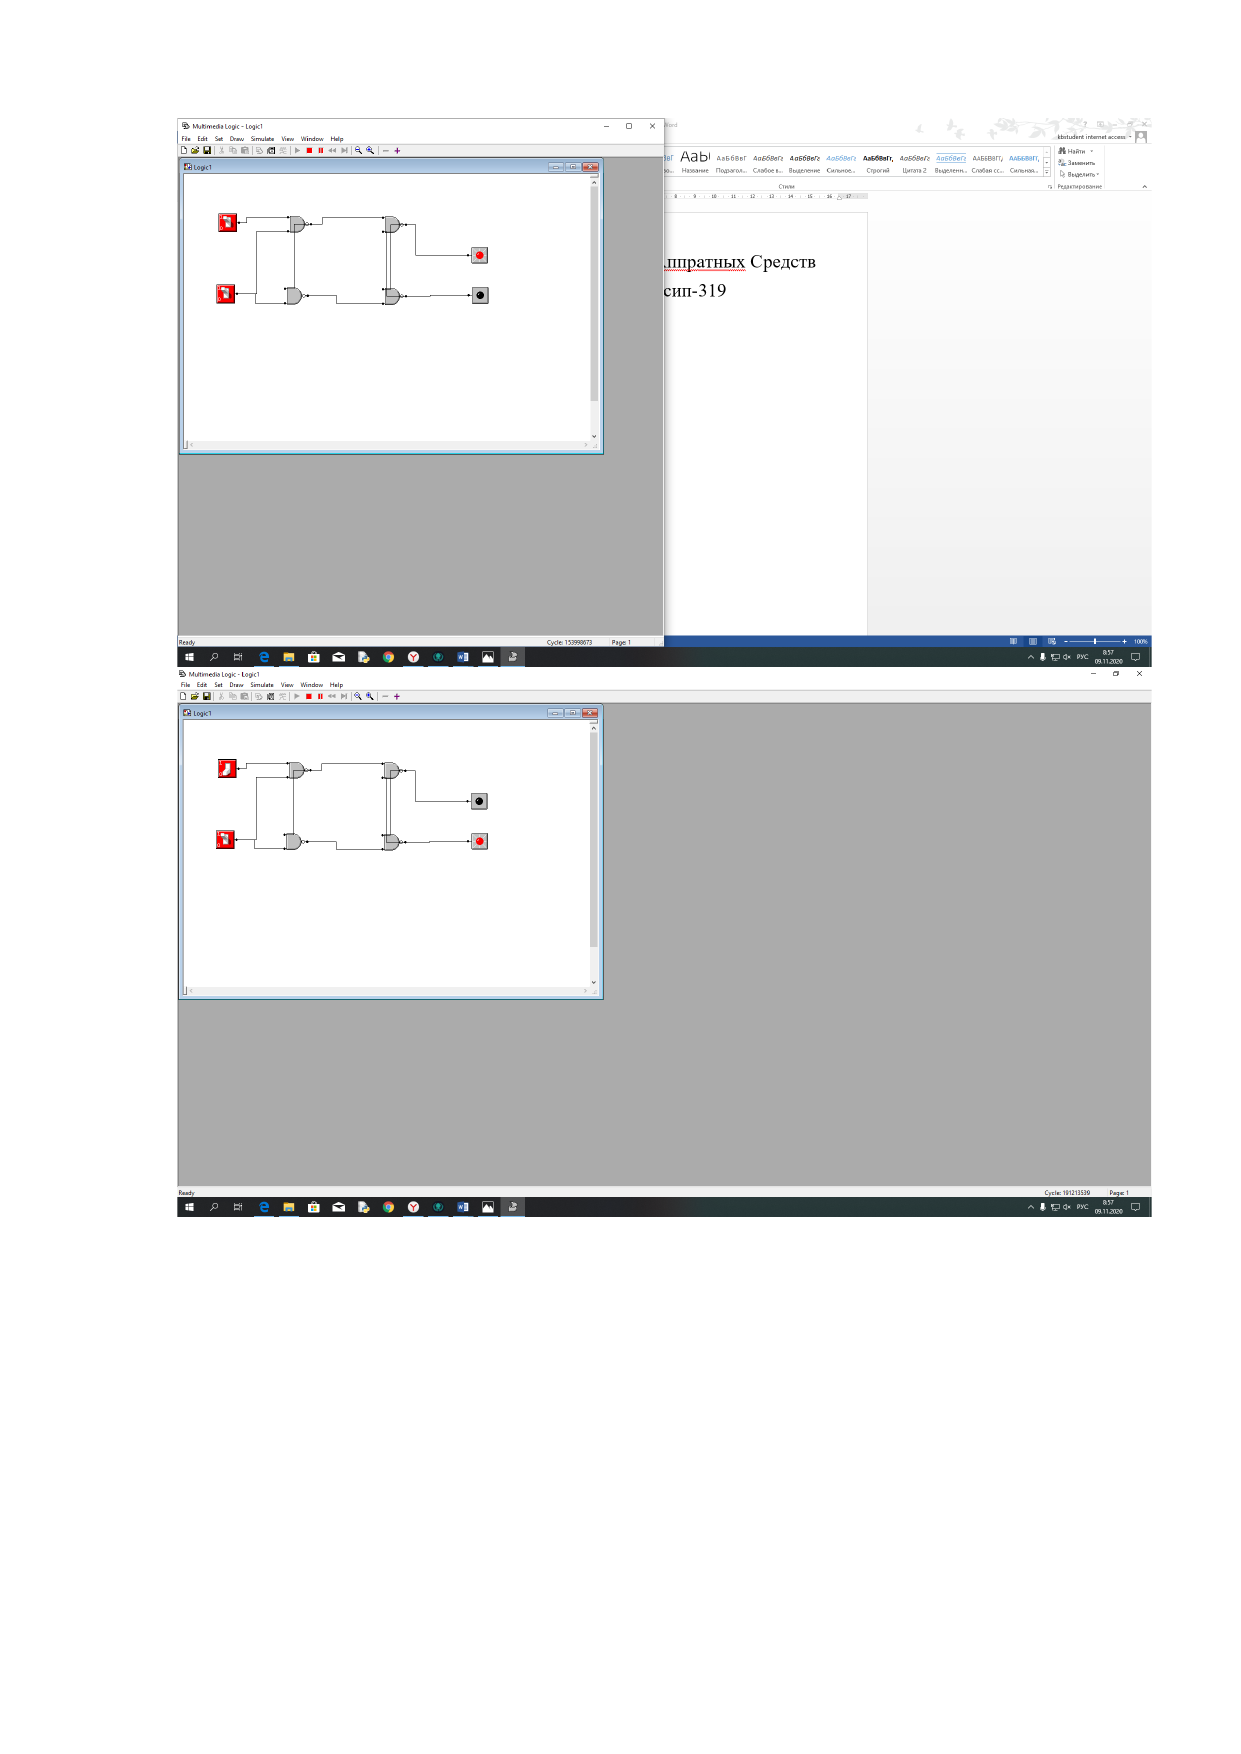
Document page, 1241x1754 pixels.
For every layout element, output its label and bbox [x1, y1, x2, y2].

picture [177, 668, 1152, 1217]
picture [177, 118, 1152, 667]
